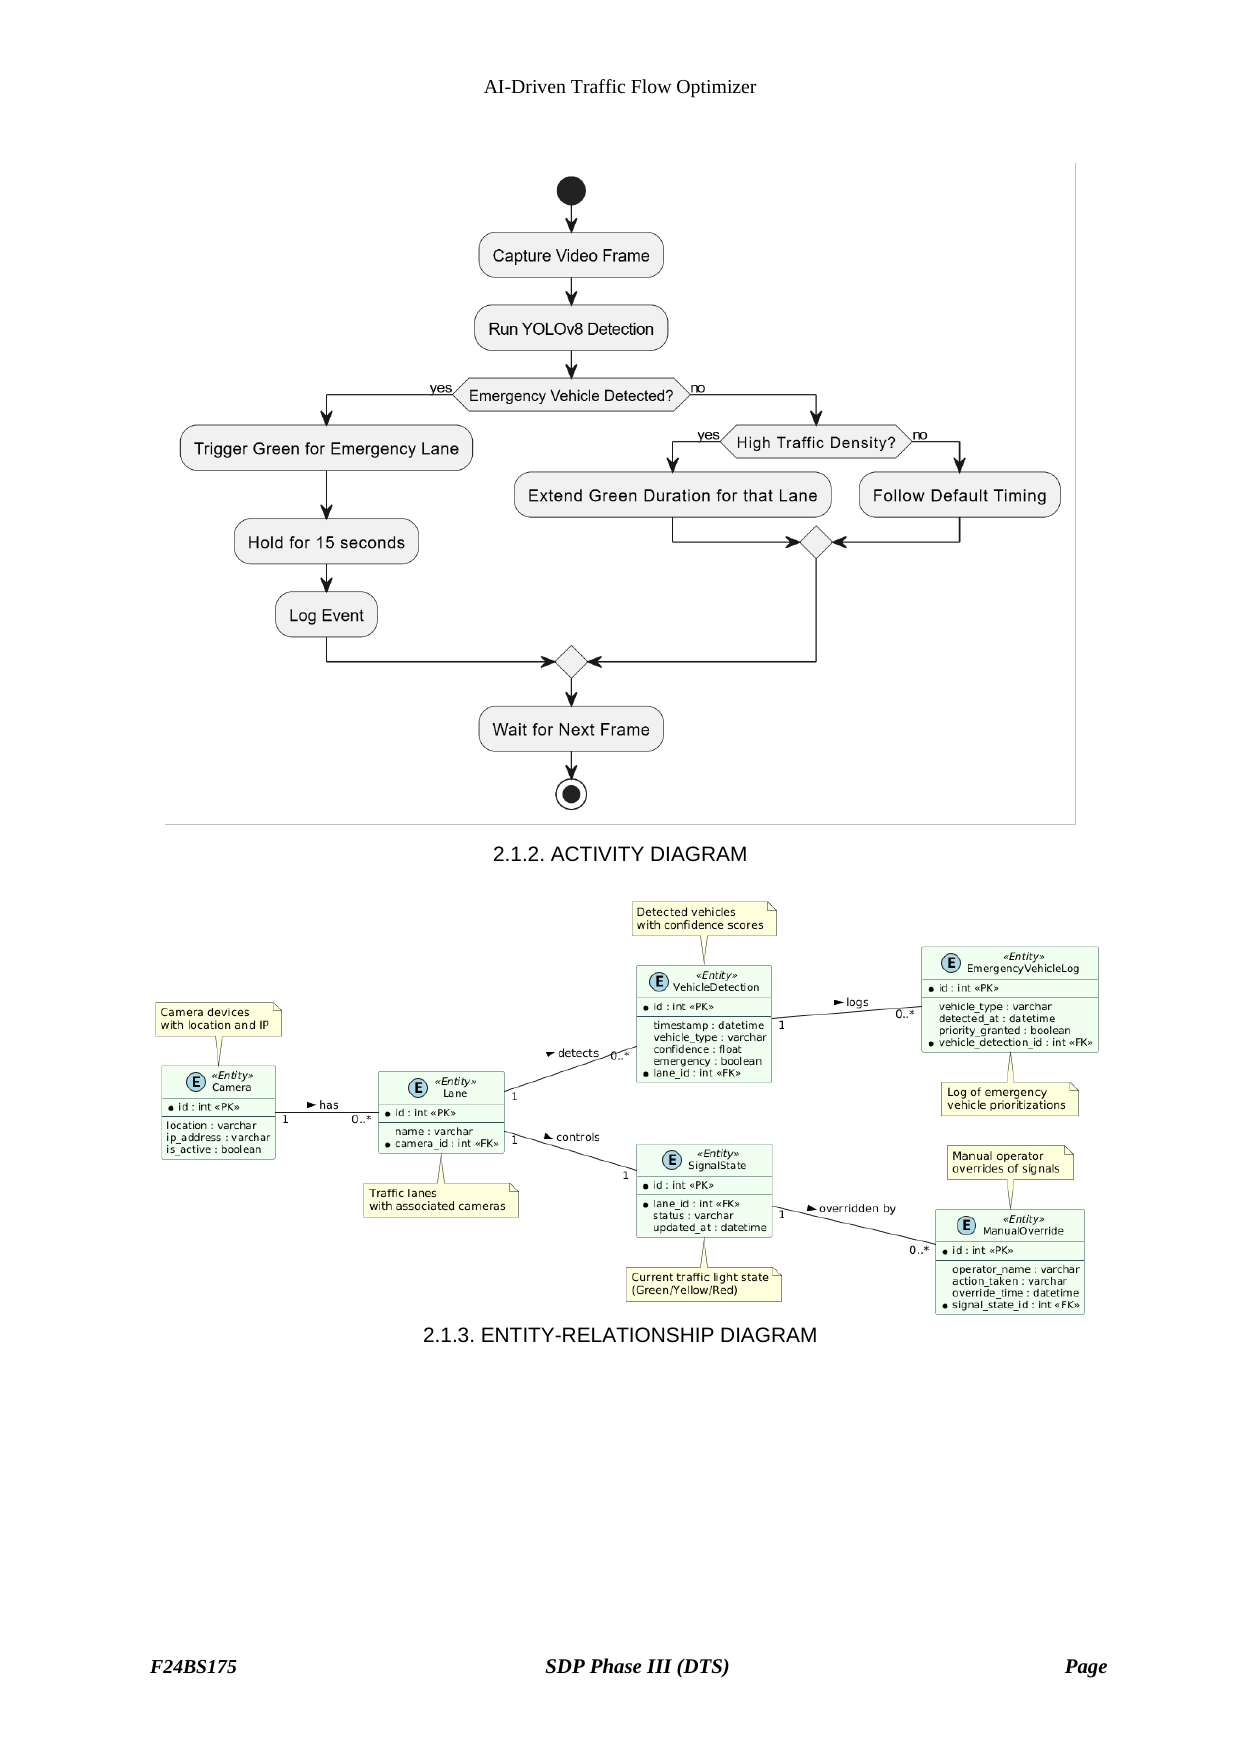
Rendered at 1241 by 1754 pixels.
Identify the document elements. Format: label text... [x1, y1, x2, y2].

picture [151, 150, 1089, 838]
text 2.1.2. ACTIVITY DIAGRAM [150, 842, 1090, 866]
picture [150, 896, 1103, 1319]
text 2.1.3. ENTITY-RELATIONSHIP DIAGRAM [150, 1323, 1090, 1347]
